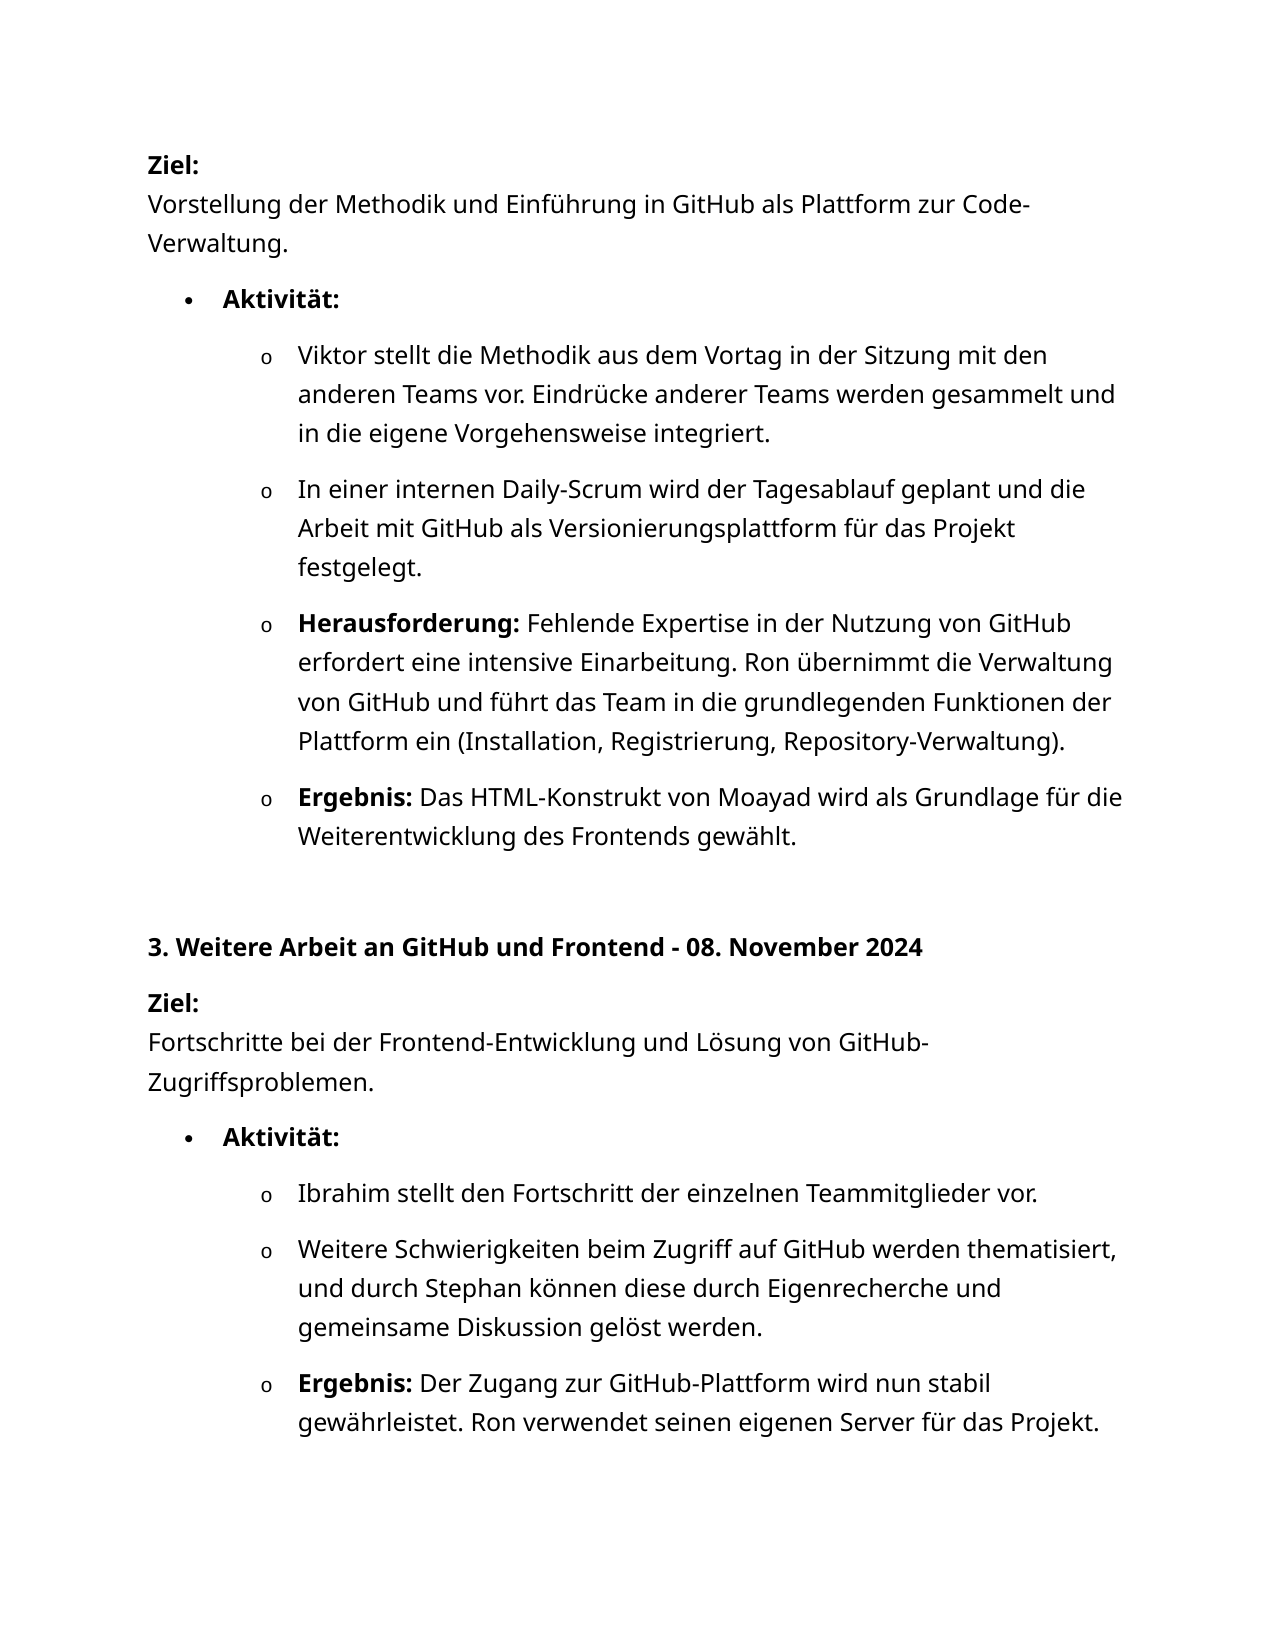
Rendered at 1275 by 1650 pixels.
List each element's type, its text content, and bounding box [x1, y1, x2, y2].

list Ergebnis: Der Zugang zur GitHub-Plattform wird nun stabil gewährleistet. Ron verwendet seinen eigenen Server für das Projekt. [260, 1366, 1127, 1439]
list Viktor stellt die Methodik aus dem Vortag in der Sitzung mit den anderen Teams vor. Eindrücke anderer Teams werden gesammelt und in die eigene Vorgehensweise integriert. [260, 338, 1127, 450]
list Herausforderung: Fehlende Expertise in der Nutzung von GitHub erfordert eine intensive Einarbeitung. Ron übernimmt die Verwaltung von GitHub und führt das Team in die grundlegenden Funktionen der Plattform ein (Installation, Registrierung, Repository-Verwaltung). [260, 606, 1127, 757]
list In einer internen Daily-Scrum wird der Tagesablauf geplant und die Arbeit mit GitHub als Versionierungsplattform für das Projekt festgelegt. [260, 472, 1127, 584]
list Ergebnis: Das HTML-Konstrukt von Moayad wird als Grundlage für die Weiterentwicklung des Frontends gewählt. [260, 779, 1127, 852]
list Weitere Schwierigkeiten beim Zugriff auf GitHub werden thematisiert, und durch Stephan können diese durch Eigenrecherche und gemeinsame Diskussion gelöst werden. [260, 1232, 1127, 1344]
list Aktivität: [185, 282, 1127, 316]
list Ibrahim stellt den Fortschritt der einzelnen Teammitglieder vor. [260, 1176, 1127, 1210]
text Ziel: Vorstellung der Methodik und Einführung in GitHub als Plattform zur Code-Verwaltung. [148, 148, 1127, 260]
text 3. Weitere Arbeit an GitHub und Frontend - 08. November 2024 [148, 930, 1127, 964]
list Aktivität: [185, 1120, 1127, 1154]
text Ziel: Fortschritte bei der Frontend-Entwicklung und Lösung von GitHub-Zugriffsproblemen. [148, 986, 1127, 1098]
